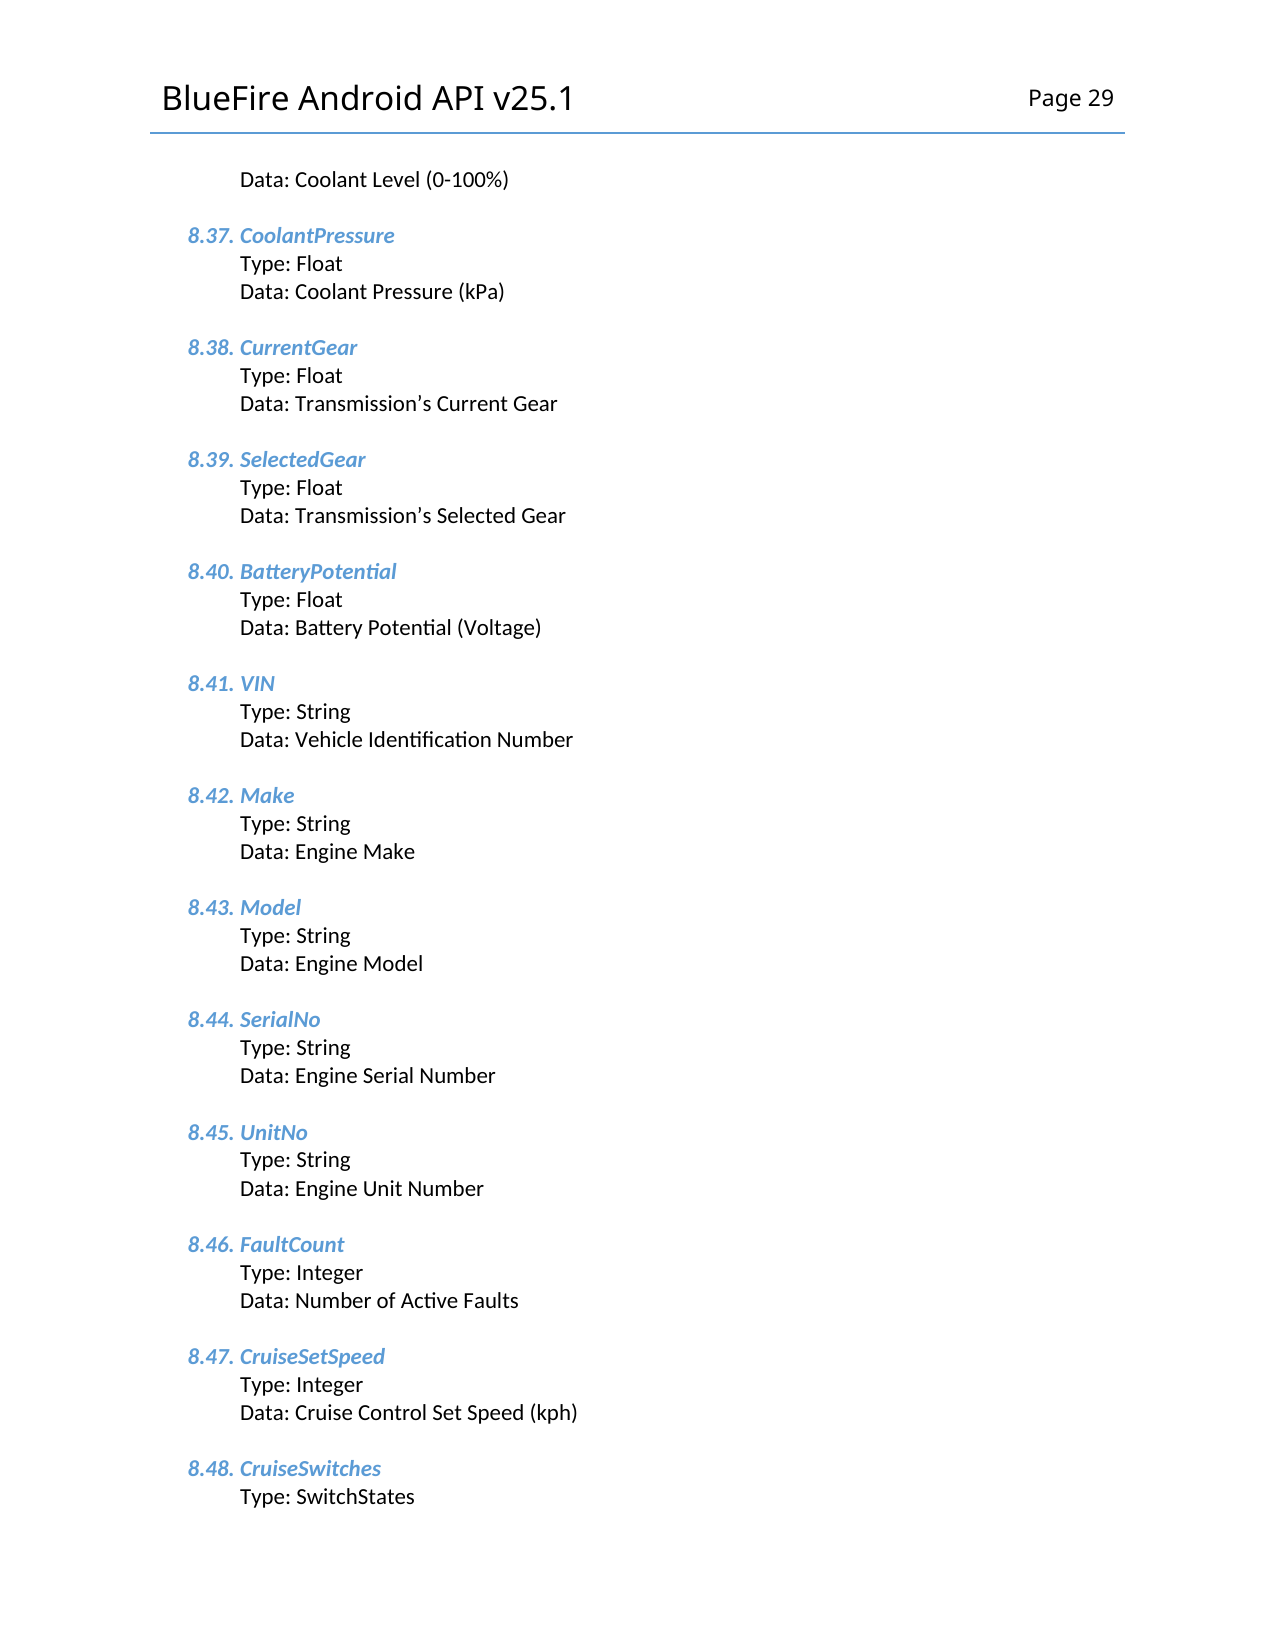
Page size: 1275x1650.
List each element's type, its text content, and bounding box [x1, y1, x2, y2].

list CoolantPressure [187, 221, 1125, 249]
text Type: String [240, 921, 1125, 949]
text Type: Float [240, 473, 1125, 501]
list Model [187, 893, 1125, 921]
text Type: String [240, 697, 1125, 725]
text Data: Transmission’s Current Gear [240, 389, 1125, 417]
text Type: Integer [240, 1258, 1125, 1286]
text Data: Battery Potential (Voltage) [240, 613, 1125, 641]
text Type: SwitchStates [240, 1482, 1125, 1510]
list SelectedGear [187, 445, 1125, 473]
text Type: Float [240, 361, 1125, 389]
text Data: Engine Model [240, 949, 1125, 977]
text Data: Number of Active Faults [240, 1286, 1125, 1314]
text Data: Engine Make [240, 837, 1125, 865]
text Data: Vehicle Identification Number [240, 725, 1125, 753]
list FaultCount [187, 1230, 1125, 1258]
text Type: Integer [240, 1370, 1125, 1398]
list Make [187, 781, 1125, 809]
text Type: String [240, 1033, 1125, 1062]
text Type: Float [240, 585, 1125, 613]
list CurrentGear [187, 333, 1125, 361]
text Type: Float [240, 249, 1125, 277]
list BatteryPotential [187, 557, 1125, 585]
list CruiseSwitches [187, 1454, 1125, 1482]
text Data: Coolant Pressure (kPa) [240, 277, 1125, 305]
text Data: Engine Unit Number [240, 1174, 1125, 1202]
list UnitNo [187, 1118, 1125, 1146]
text Data: Cruise Control Set Speed (kph) [240, 1398, 1125, 1426]
text Type: String [240, 1146, 1125, 1174]
list VIN [187, 669, 1125, 697]
text Data: Transmission’s Selected Gear [240, 501, 1125, 529]
text Type: String [240, 809, 1125, 837]
text Data: Coolant Level (0-100%) [240, 165, 1125, 193]
text Data: Engine Serial Number [240, 1062, 1125, 1089]
list CruiseSetSpeed [187, 1342, 1125, 1370]
list SerialNo [187, 1006, 1125, 1033]
